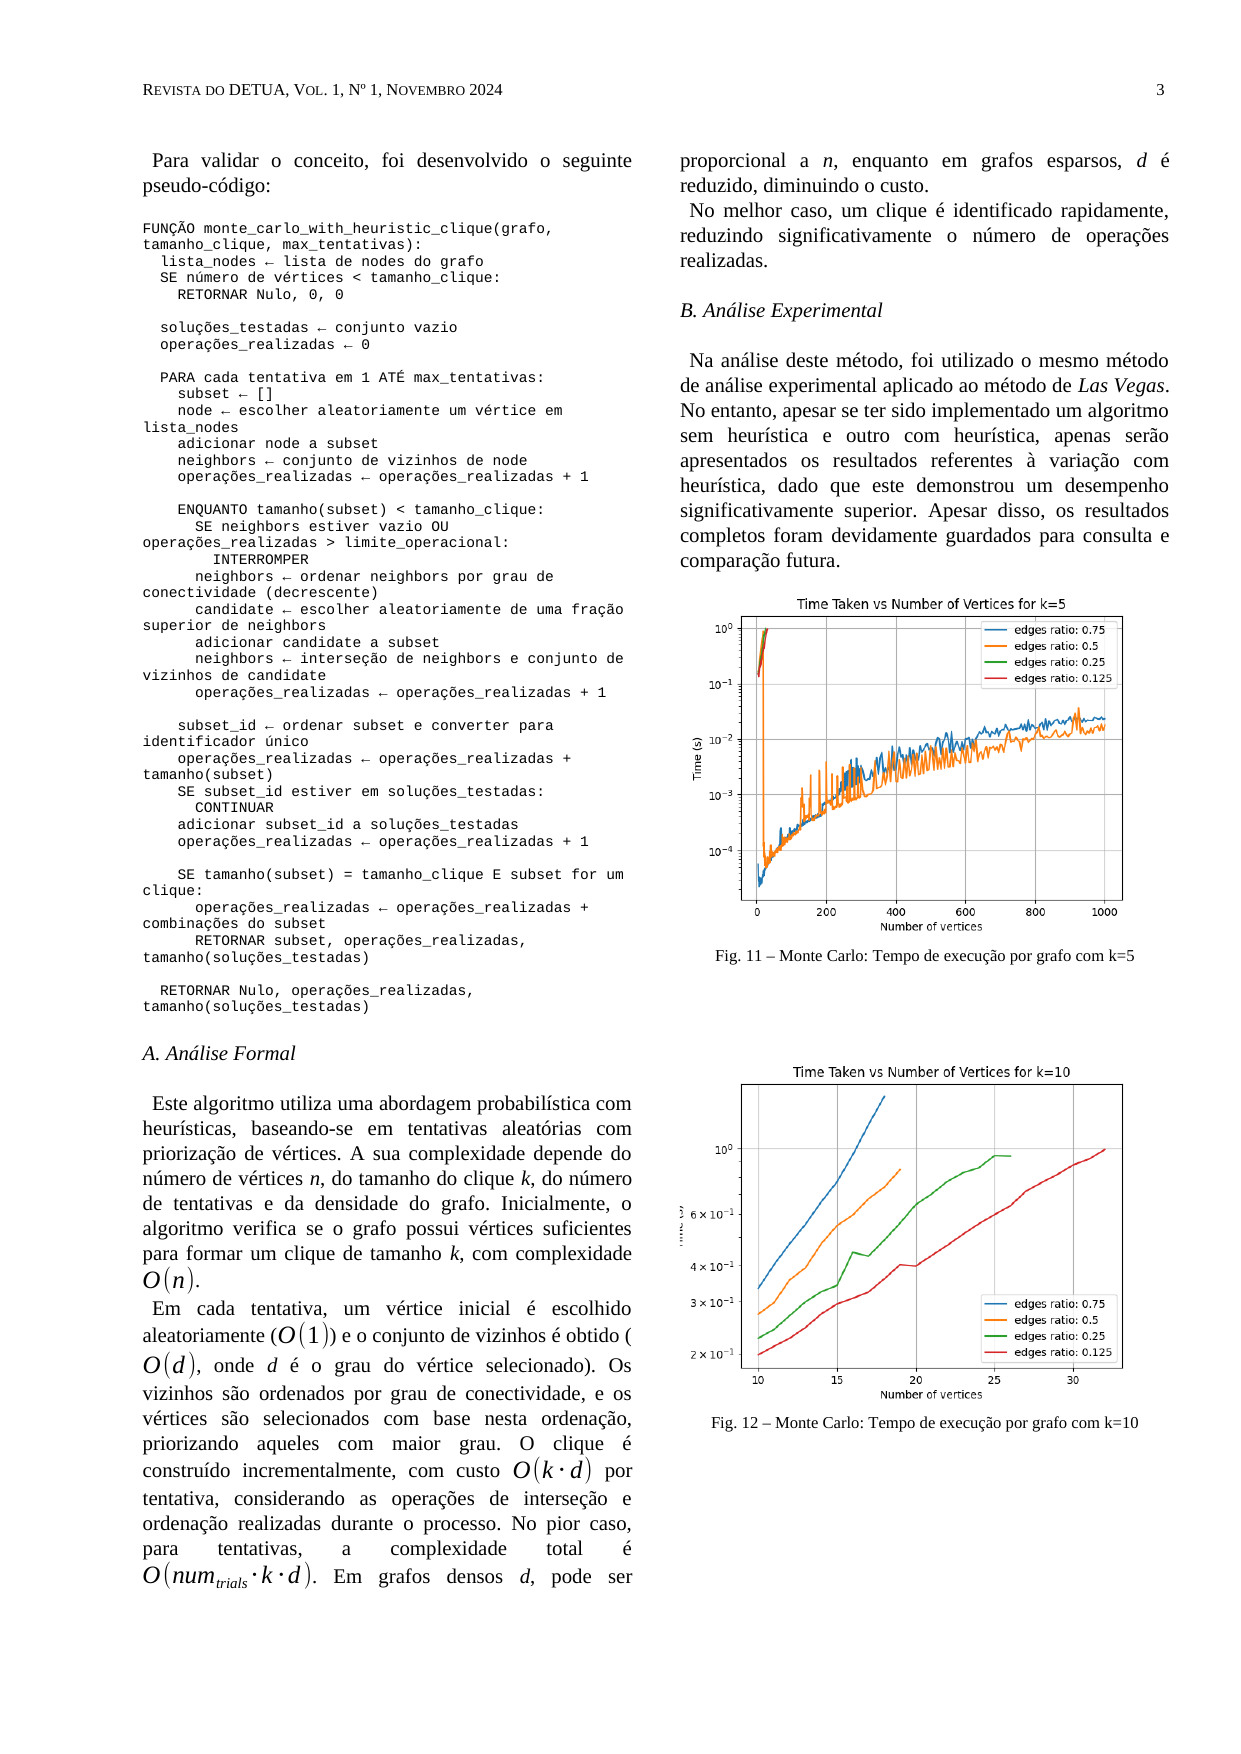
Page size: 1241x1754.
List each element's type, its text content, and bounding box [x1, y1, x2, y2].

text Este algoritmo utiliza uma abordagem probabilística com heurísticas, baseando-se em tentativas aleatórias com priorização de vértices. A sua complexidade depende do número de vértices n, do tamanho do clique k, do número de tentativas e da densidade do grafo. Inicialmente, o algoritmo verifica se o grafo possui vértices suficientes para formar um clique de tamanho k, com complexidade . [142, 1090, 632, 1295]
text CONTINUAR [142, 801, 632, 817]
text operações_realizadas ← operações_realizadas + 1 [142, 834, 632, 850]
text adicionar node a subset [142, 436, 632, 453]
text SE neighbors estiver vazio OU operações_realizadas > limite_operacional: [142, 519, 632, 552]
text PARA cada tentativa em 1 ATÉ max_tentativas: [142, 370, 632, 387]
text Para validar o conceito, foi desenvolvido o seguinte pseudo-código: [142, 147, 632, 197]
text FUNÇÃO monte_carlo_with_heuristic_clique(grafo, tamanho_clique, max_tentativas): [142, 221, 632, 254]
text SE número de vértices < tamanho_clique: [142, 271, 632, 287]
text node ← escolher aleatoriamente um vértice em lista_nodes [142, 403, 632, 436]
text adicionar candidate a subset [142, 635, 632, 652]
text Na análise deste método, foi utilizado o mesmo método de análise experimental aplicado ao método de Las Vegas. No entanto, apesar se ter sido implementado um algoritmo sem heurística e outro com heurística, apenas serão apresentados os resultados referentes à variação com heurística, dado que este demonstrou um desempenho significativamente superior. Apesar disso, os resultados completos foram devidamente guardados para consulta e comparação futura. [680, 347, 1170, 572]
text Em cada tentativa, um vértice inicial é escolhido aleatoriamente () e o conjunto de vizinhos é obtido (, onde d é o grau do vértice selecionado). Os vizinhos são ordenados por grau de conectividade, e os vértices são selecionados com base nesta ordenação, priorizando aqueles com maior grau. O clique é construído incrementalmente, com custo por tentativa, considerando as operações de interseção e ordenação realizadas durante o processo. No pior caso, para tentativas, a complexidade total é . Em grafos densos d, pode ser proporcional a n, enquanto em grafos esparsos, d é reduzido, diminuindo o custo. [142, 1295, 632, 1592]
text subset_id ← ordenar subset e converter para identificador único [142, 718, 632, 751]
text SE subset_id estiver em soluções_testadas: [142, 784, 632, 801]
text operações_realizadas ← operações_realizadas + 1 [142, 685, 632, 701]
text Fig. 11 – Monte Carlo: Tempo de execução por grafo com k=5 [680, 940, 1170, 965]
text operações_realizadas ← operações_realizadas + 1 [142, 469, 632, 486]
text operações_realizadas ← operações_realizadas + tamanho(subset) [142, 751, 632, 784]
text INTERROMPER [142, 552, 632, 569]
text lista_nodes ← lista de nodes do grafo [142, 254, 632, 271]
text RETORNAR Nulo, 0, 0 [142, 287, 632, 304]
text SE tamanho(subset) = tamanho_clique E subset for um clique: [142, 867, 632, 900]
picture [679, 572, 1171, 940]
text adicionar subset_id a soluções_testadas [142, 817, 632, 834]
text operações_realizadas ← operações_realizadas + combinações do subset [142, 900, 632, 933]
text neighbors ← conjunto de vizinhos de node [142, 453, 632, 469]
text RETORNAR Nulo, operações_realizadas, tamanho(soluções_testadas) [142, 983, 632, 1016]
text candidate ← escolher aleatoriamente de uma fração superior de neighbors [142, 602, 632, 635]
subtitle B. Análise Experimental [680, 297, 1170, 322]
picture [679, 1039, 1171, 1408]
text operações_realizadas ← 0 [142, 337, 632, 353]
text subset ← [] [142, 387, 632, 403]
text RETORNAR subset, operações_realizadas, tamanho(soluções_testadas) [142, 933, 632, 966]
text ENQUANTO tamanho(subset) < tamanho_clique: [142, 503, 632, 519]
text neighbors ← ordenar neighbors por grau de conectividade (decrescente) [142, 569, 632, 602]
text Fig. 12 – Monte Carlo: Tempo de execução por grafo com k=10 [680, 1408, 1170, 1432]
subtitle A. Análise Formal [142, 1040, 632, 1065]
text soluções_testadas ← conjunto vazio [142, 320, 632, 337]
text neighbors ← interseção de neighbors e conjunto de vizinhos de candidate [142, 652, 632, 685]
text No melhor caso, um clique é identificado rapidamente, reduzindo significativamente o número de operações realizadas. [680, 197, 1170, 272]
